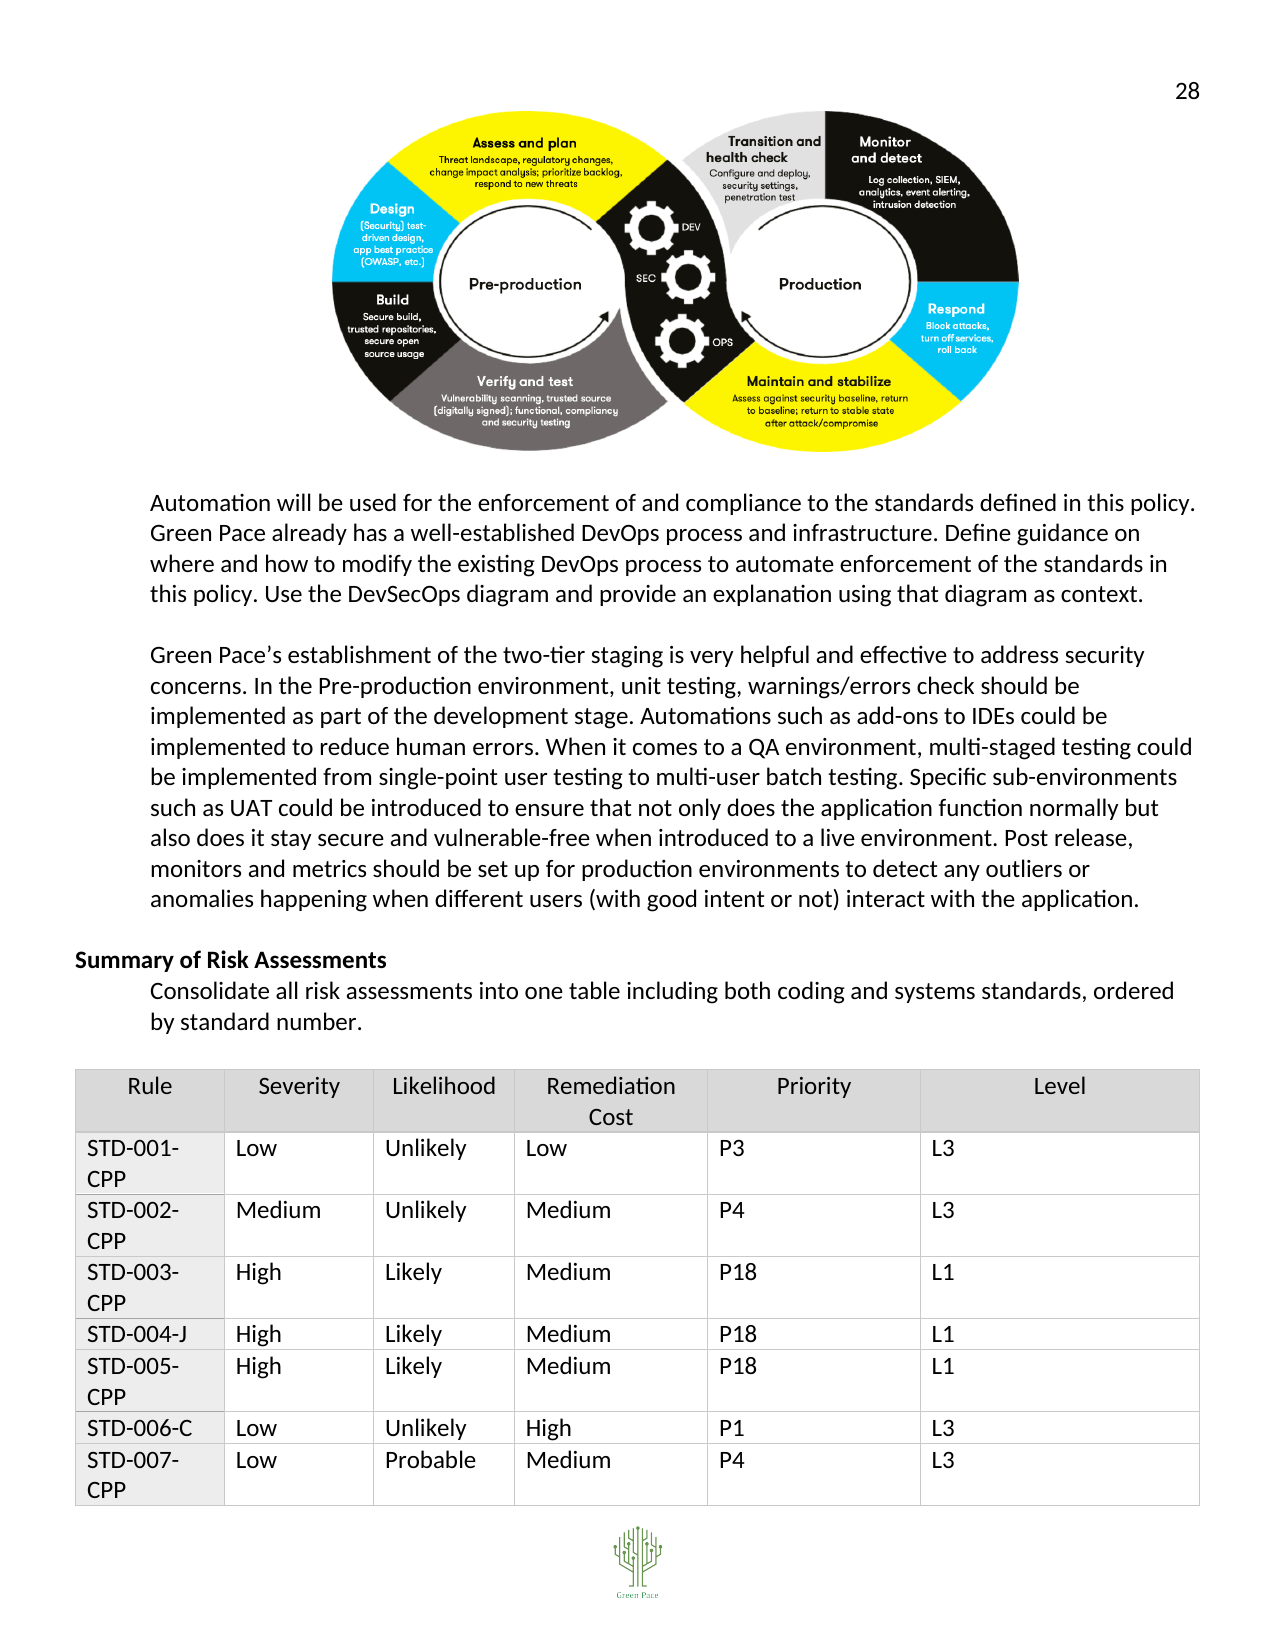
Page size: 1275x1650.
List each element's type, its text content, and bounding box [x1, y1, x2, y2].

table_header Level [921, 1070, 1199, 1131]
table_cell Likely [374, 1319, 514, 1349]
table_cell P18 [708, 1350, 920, 1411]
picture [327, 105, 1023, 457]
table_cell High [225, 1319, 373, 1349]
text Consolidate all risk assessments into one table including both coding and systems standards, ordered by standard number. [150, 975, 1200, 1036]
table_cell L1 [921, 1350, 1199, 1411]
subtitle Summary of Risk Assessments [75, 945, 1200, 975]
table_cell Medium [515, 1350, 707, 1411]
table_cell STD-005-CPP [76, 1350, 224, 1411]
table_cell Likely [374, 1350, 514, 1411]
table_header Remediation Cost [515, 1070, 707, 1131]
table_cell Unlikely [374, 1195, 514, 1256]
table_cell P4 [708, 1444, 920, 1505]
table_cell L3 [921, 1444, 1199, 1505]
table_cell L3 [921, 1133, 1199, 1193]
table_cell P3 [708, 1133, 920, 1193]
table_cell Unlikely [374, 1412, 514, 1443]
table_cell STD-006-C [76, 1412, 224, 1443]
table_cell P18 [708, 1257, 920, 1318]
table_cell Low [515, 1133, 707, 1193]
table_cell Likely [374, 1257, 514, 1318]
table_cell L3 [921, 1412, 1199, 1443]
table_cell L1 [921, 1319, 1199, 1349]
table_cell Medium [225, 1195, 373, 1256]
table_cell Unlikely [374, 1133, 514, 1193]
table_cell STD-002-CPP [76, 1195, 224, 1256]
table_cell Medium [515, 1319, 707, 1349]
table_cell Low [225, 1133, 373, 1193]
table_cell Medium [515, 1195, 707, 1256]
table_cell STD-001-CPP [76, 1133, 224, 1193]
picture [605, 1521, 670, 1606]
table_cell Medium [515, 1257, 707, 1318]
table_cell High [225, 1350, 373, 1411]
table_cell STD-007-CPP [76, 1444, 224, 1505]
table_cell High [225, 1257, 373, 1318]
table_header Priority [708, 1070, 920, 1131]
table_header Rule [76, 1070, 224, 1131]
table_header Severity [225, 1070, 373, 1131]
table_cell High [515, 1412, 707, 1443]
table_cell Low [225, 1444, 373, 1505]
table_cell P4 [708, 1195, 920, 1256]
table_cell STD-003-CPP [76, 1257, 224, 1318]
text Automation will be used for the enforcement of and compliance to the standards defined in this policy. Green Pace already has a well-established DevOps process and infrastructure. Define guidance on where and how to modify the existing DevOps process to automate enforcement of the standards in this policy. Use the DevSecOps diagram and provide an explanation using that diagram as context. [150, 487, 1200, 609]
table_cell Probable [374, 1444, 514, 1505]
table_cell P1 [708, 1412, 920, 1443]
table_cell Medium [515, 1444, 707, 1505]
table_cell Low [225, 1412, 373, 1443]
table_cell L3 [921, 1195, 1199, 1256]
text Green Pace’s establishment of the two-tier staging is very helpful and effective to address security concerns. In the Pre-production environment, unit testing, warnings/errors check should be implemented as part of the development stage. Automations such as add-ons to IDEs could be implemented to reduce human errors. When it comes to a QA environment, multi-staged testing could be implemented from single-point user testing to multi-user batch testing. Specific sub-environments such as UAT could be introduced to ensure that not only does the application function normally but also does it stay secure and vulnerable-free when introduced to a live environment. Post release, monitors and metrics should be set up for production environments to detect any outliers or anomalies happening when different users (with good intent or not) interact with the application. [150, 639, 1200, 914]
table_header Likelihood [374, 1070, 514, 1131]
table_cell P18 [708, 1319, 920, 1349]
table_cell STD-004-J [76, 1319, 224, 1349]
table_cell L1 [921, 1257, 1199, 1318]
